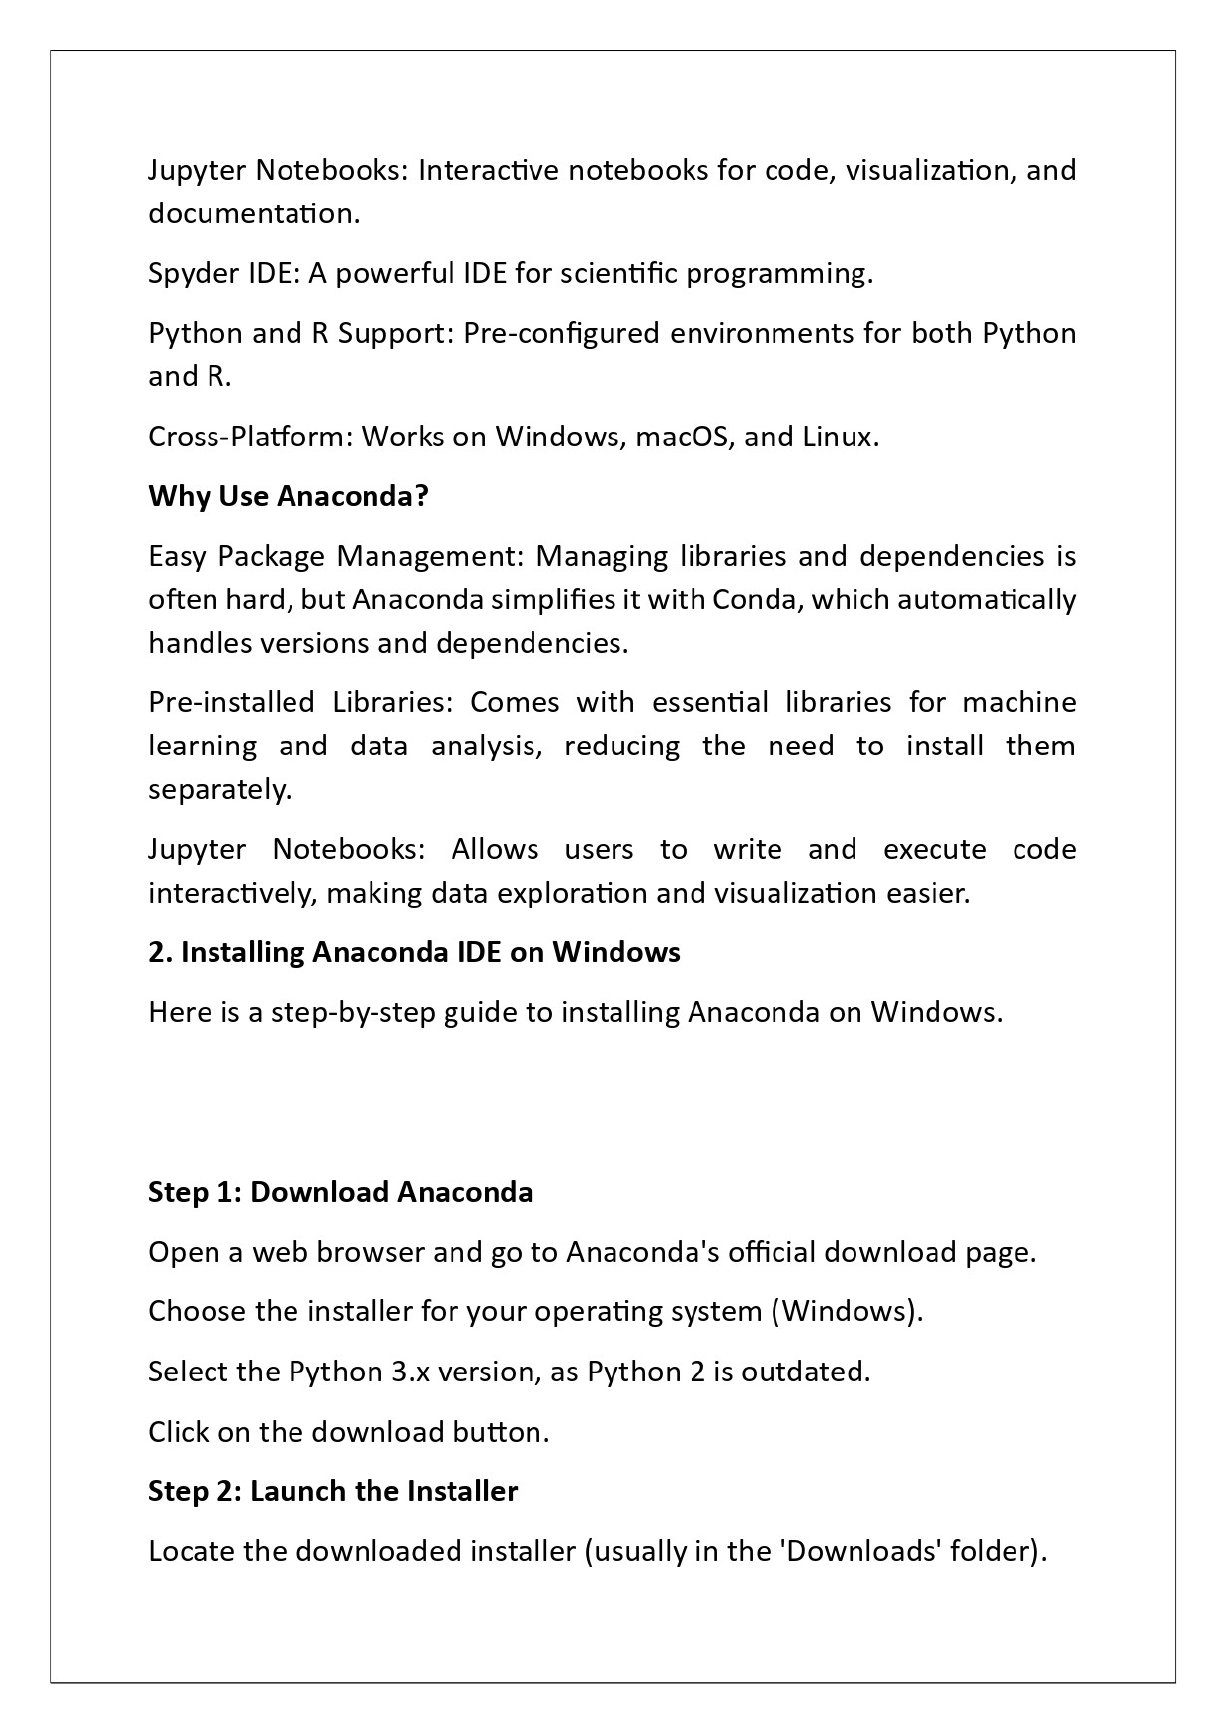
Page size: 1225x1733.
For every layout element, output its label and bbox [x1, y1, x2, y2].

picture [50, 50, 1177, 1684]
